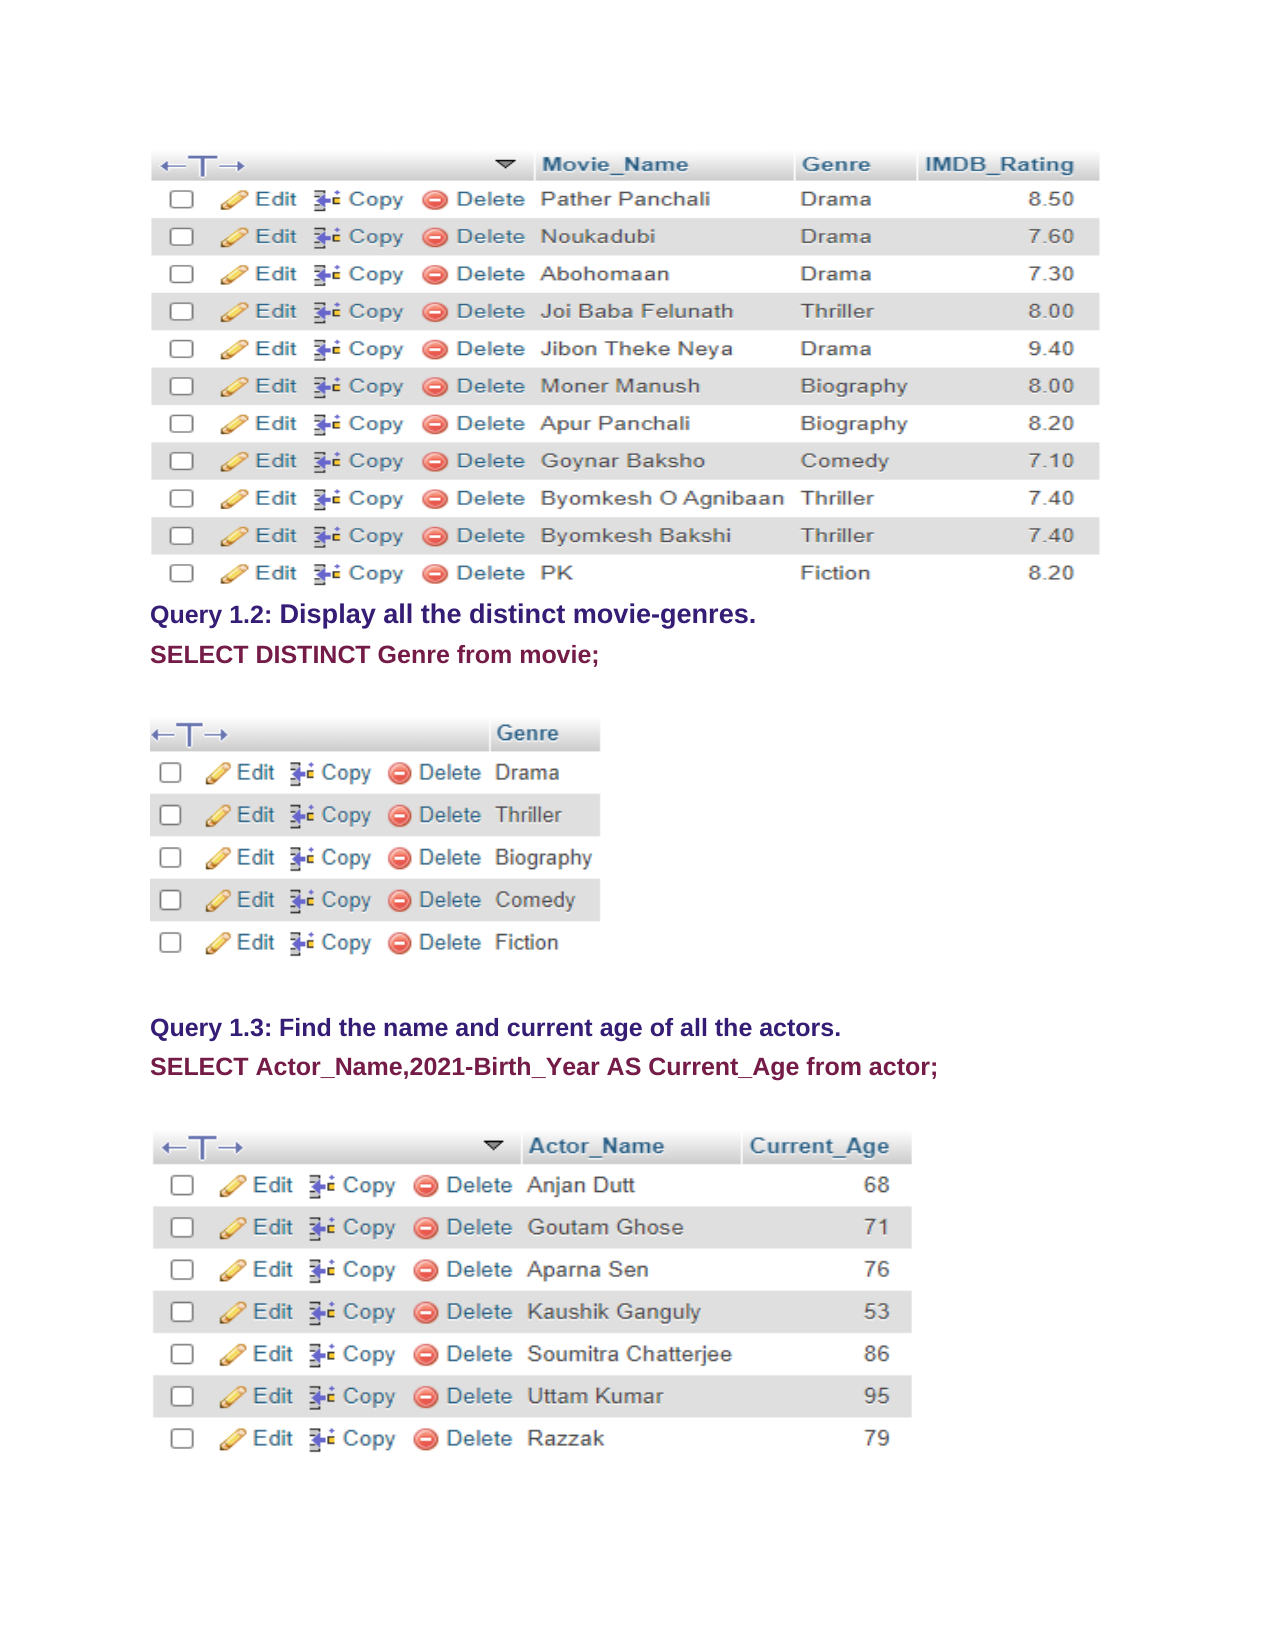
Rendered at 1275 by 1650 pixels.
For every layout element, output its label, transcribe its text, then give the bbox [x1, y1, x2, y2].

text Query 1.2: Display all the distinct movie-genres. [150, 598, 1125, 629]
text SELECT DISTINCT Genre from movie; [150, 639, 1125, 668]
picture [150, 150, 1109, 588]
text SELECT Actor_Name,2021-Birth_Year AS Current_Age from actor; [150, 1052, 1125, 1081]
picture [150, 717, 612, 964]
text Query 1.3: Find the name and current age of all the actors. [150, 1013, 1125, 1042]
picture [150, 1130, 912, 1474]
